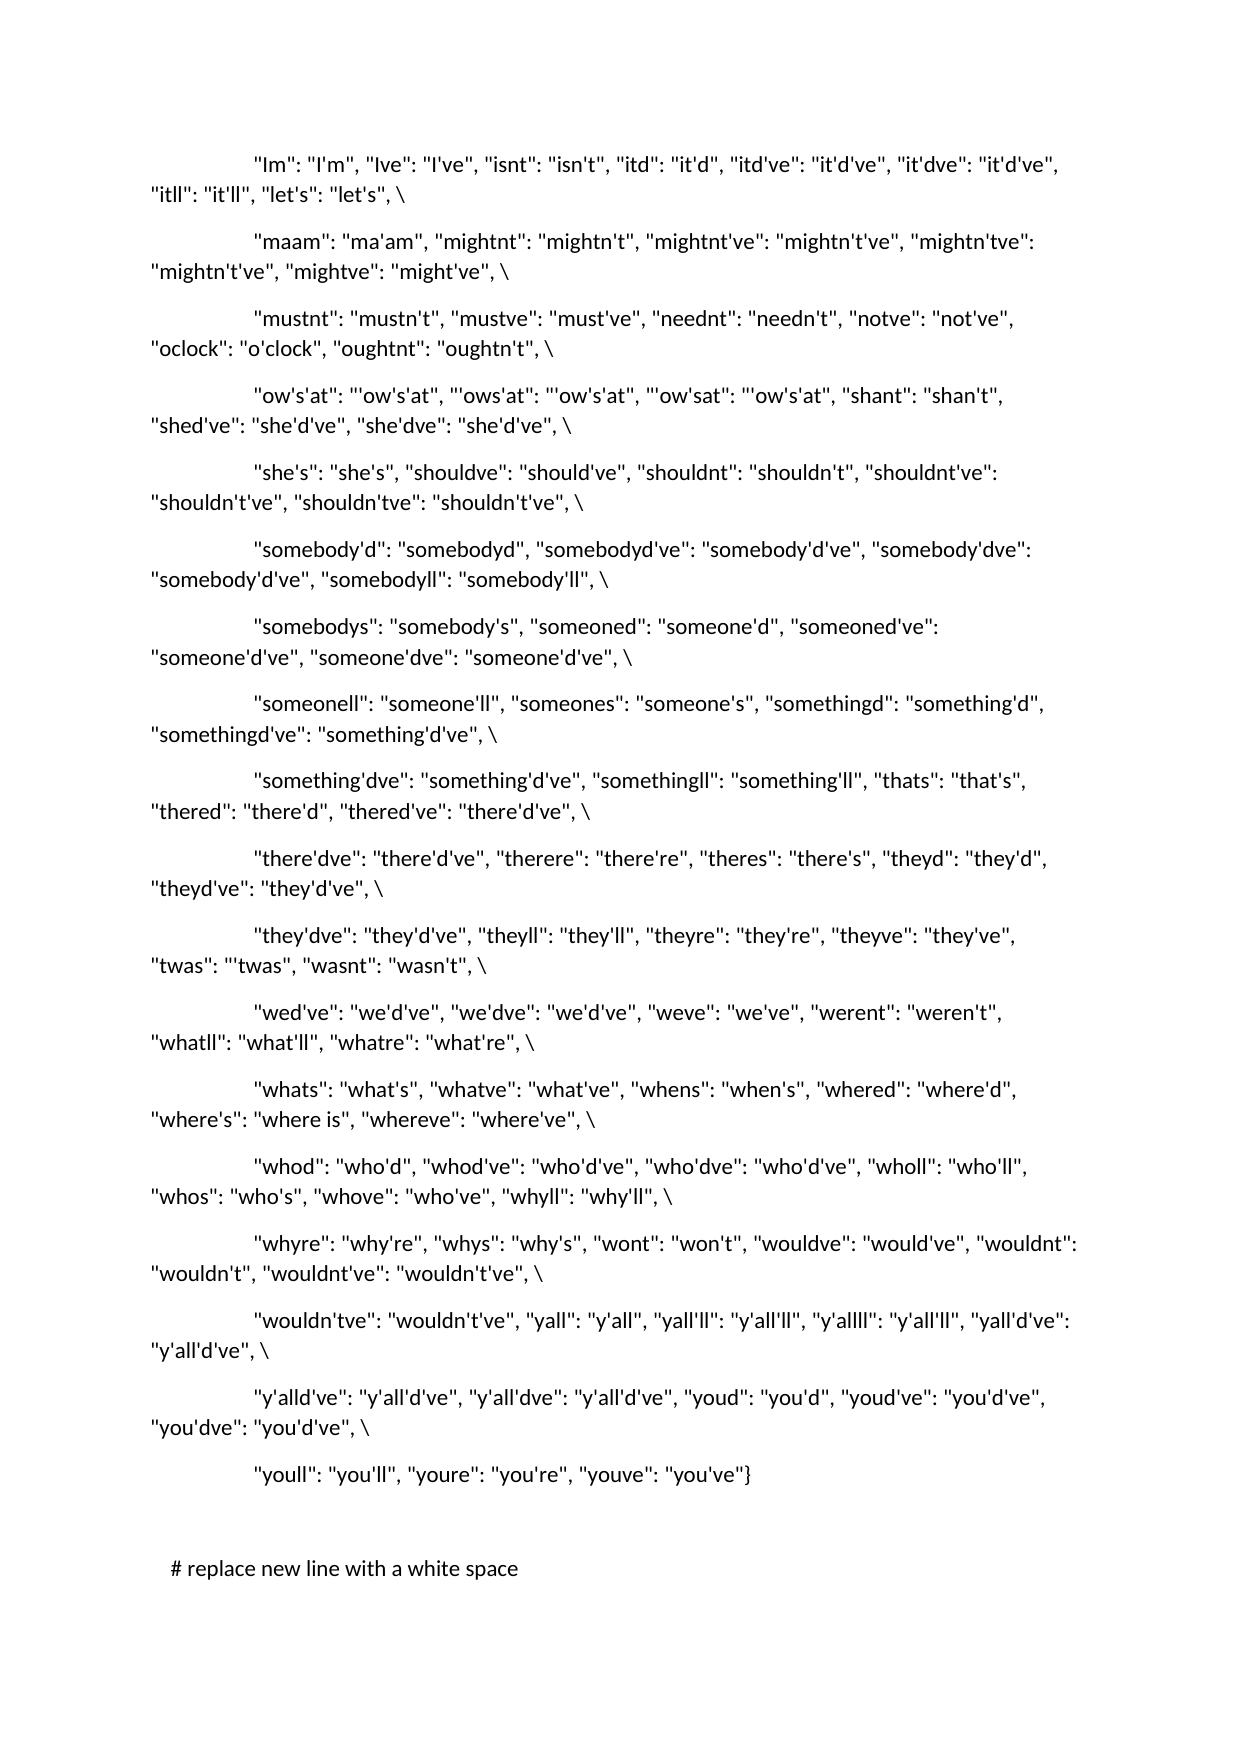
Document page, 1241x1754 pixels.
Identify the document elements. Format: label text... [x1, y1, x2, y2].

text "someonell": "someone'll", "someones": "someone's", "somethingd": "something'd", "somethingd've": "something'd've", \ [150, 689, 1090, 748]
text "they'dve": "they'd've", "theyll": "they'll", "theyre": "they're", "theyve": "they've", "twas": "'twas", "wasnt": "wasn't", \ [150, 921, 1090, 979]
text "maam": "ma'am", "mightnt": "mightn't", "mightnt've": "mightn't've", "mightn'tve": "mightn't've", "mightve": "might've", \ [150, 227, 1090, 285]
text "somebody'd": "somebodyd", "somebodyd've": "somebody'd've", "somebody'dve": "somebody'd've", "somebodyll": "somebody'll", \ [150, 535, 1090, 594]
text "Im": "I'm", "Ive": "I've", "isnt": "isn't", "itd": "it'd", "itd've": "it'd've", "it'dve": "it'd've", "itll": "it'll", "let's": "let's", \ [150, 150, 1090, 208]
text "she's": "she's", "shouldve": "should've", "shouldnt": "shouldn't", "shouldnt've": "shouldn't've", "shouldn'tve": "shouldn't've", \ [150, 458, 1090, 517]
text "somebodys": "somebody's", "someoned": "someone'd", "someoned've": "someone'd've", "someone'dve": "someone'd've", \ [150, 612, 1090, 671]
text "ow's'at": "'ow's'at", "'ows'at": "'ow's'at", "'ow'sat": "'ow's'at", "shant": "shan't", "shed've": "she'd've", "she'dve": "she'd've", \ [150, 381, 1090, 439]
text "y'alld've": "y'all'd've", "y'all'dve": "y'all'd've", "youd": "you'd", "youd've": "you'd've", "you'dve": "you'd've", \ [150, 1383, 1090, 1442]
text "wouldn'tve": "wouldn't've", "yall": "y'all", "yall'll": "y'all'll", "y'allll": "y'all'll", "yall'd've": "y'all'd've", \ [150, 1306, 1090, 1364]
text # replace new line with a white space [150, 1554, 1090, 1582]
text "whyre": "why're", "whys": "why's", "wont": "won't", "wouldve": "would've", "wouldnt": "wouldn't", "wouldnt've": "wouldn't've", \ [150, 1229, 1090, 1287]
text "mustnt": "mustn't", "mustve": "must've", "neednt": "needn't", "notve": "not've", "oclock": "o'clock", "oughtnt": "oughtn't", \ [150, 304, 1090, 362]
text "youll": "you'll", "youre": "you're", "youve": "you've"} [150, 1460, 1090, 1488]
text "there'dve": "there'd've", "therere": "there're", "theres": "there's", "theyd": "they'd", "theyd've": "they'd've", \ [150, 844, 1090, 902]
text "something'dve": "something'd've", "somethingll": "something'll", "thats": "that's", "thered": "there'd", "thered've": "there'd've", \ [150, 767, 1090, 825]
text "whod": "who'd", "whod've": "who'd've", "who'dve": "who'd've", "wholl": "who'll", "whos": "who's", "whove": "who've", "whyll": "why'll", \ [150, 1152, 1090, 1210]
text "wed've": "we'd've", "we'dve": "we'd've", "weve": "we've", "werent": "weren't", "whatll": "what'll", "whatre": "what're", \ [150, 998, 1090, 1056]
text "whats": "what's", "whatve": "what've", "whens": "when's", "whered": "where'd", "where's": "where is", "whereve": "where've", \ [150, 1075, 1090, 1133]
